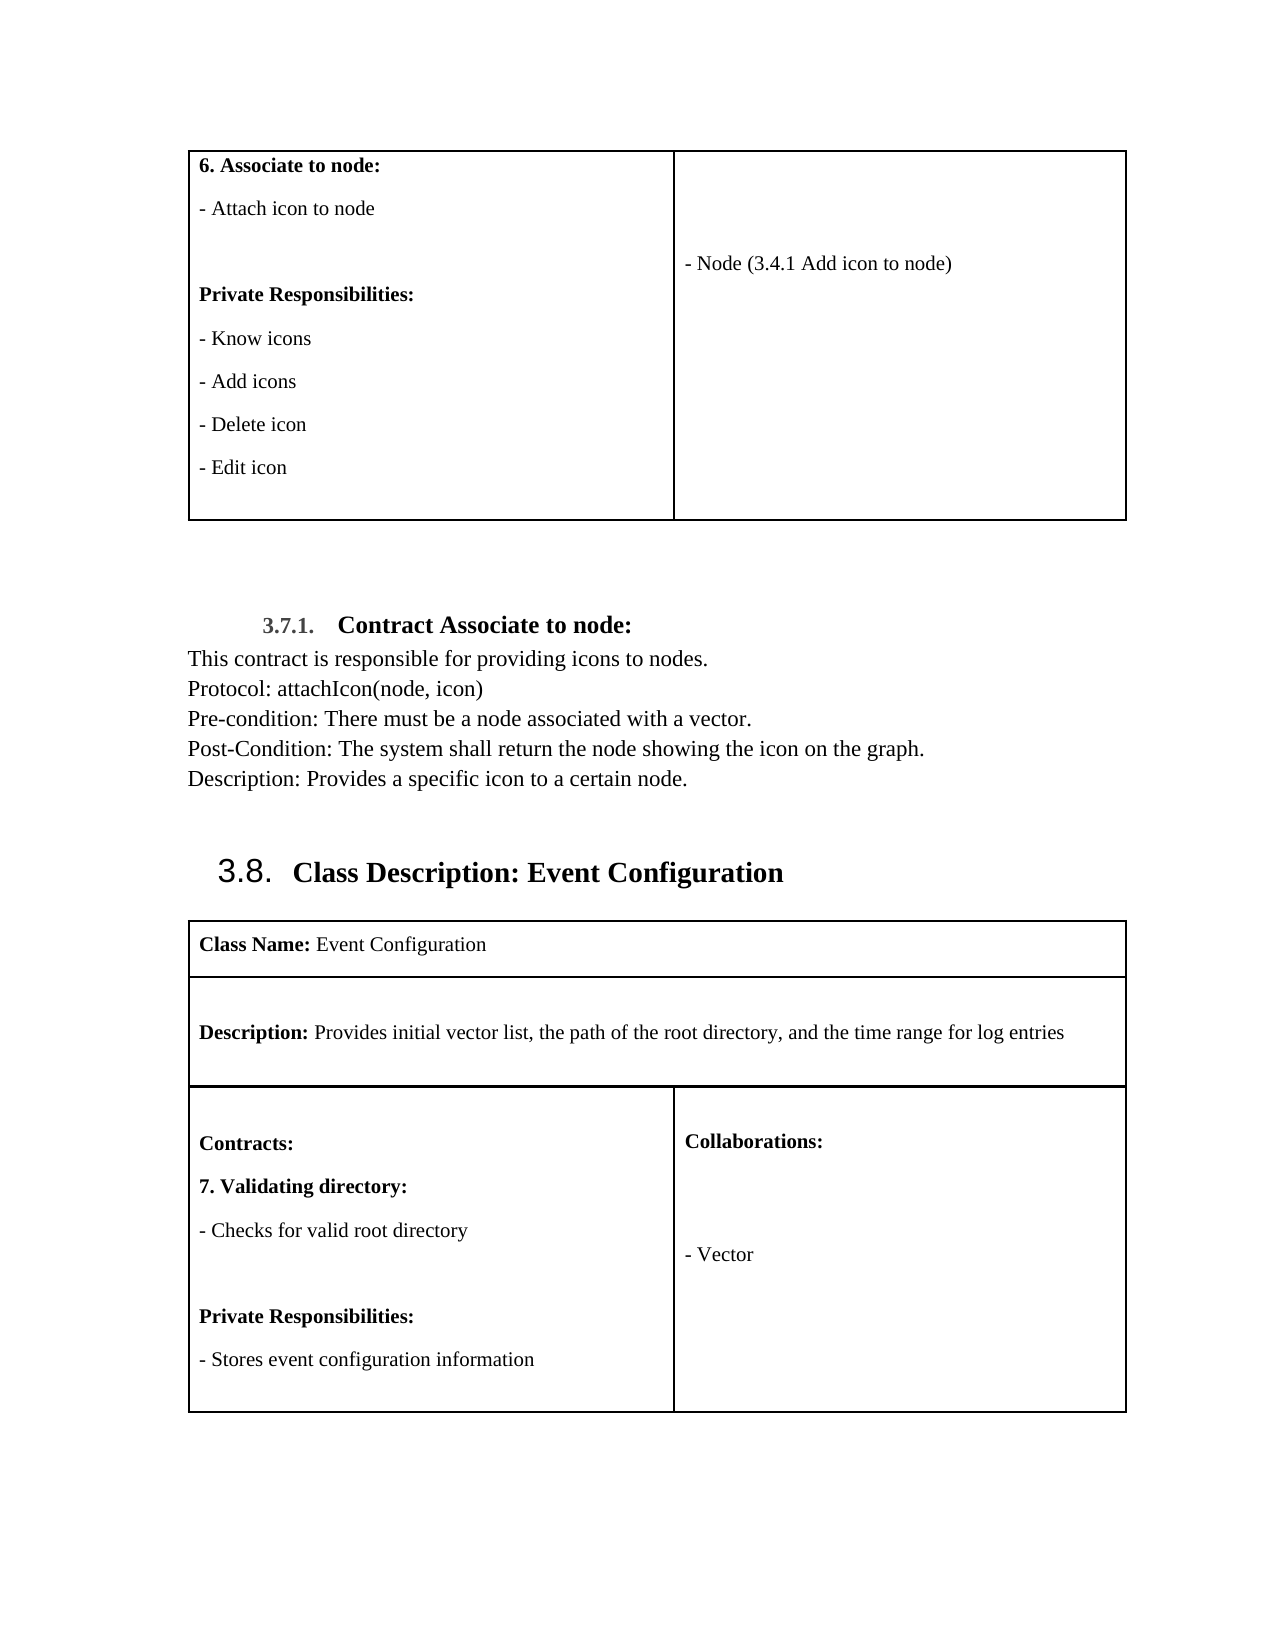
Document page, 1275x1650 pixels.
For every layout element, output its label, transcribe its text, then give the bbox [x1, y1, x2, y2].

text Post-Condition: The system shall return the node showing the icon on the graph. [187, 735, 1125, 762]
subtitle Contract Associate to node: [262, 610, 1125, 638]
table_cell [190, 152, 673, 519]
subtitle Class Description: Event Configuration [217, 851, 1125, 889]
table_cell Contracts: 7. Validating directory: - Checks for valid root directory Private Responsibilities: - Stores event configuration information [190, 1088, 673, 1411]
table_header Class Name: Event Configuration [190, 922, 1125, 976]
text This contract is responsible for providing icons to nodes. [187, 645, 1125, 671]
text Pre-condition: There must be a node associated with a vector. [187, 705, 1125, 731]
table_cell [675, 152, 1125, 519]
text Description: Provides a specific icon to a certain node. [187, 766, 1125, 792]
table_cell Collaborations: - Vector [675, 1088, 1125, 1411]
table_cell Description: Provides initial vector list, the path of the root directory, and the time range for log entries [190, 978, 1125, 1085]
text Protocol: attachIcon(node, icon) [187, 675, 1125, 701]
